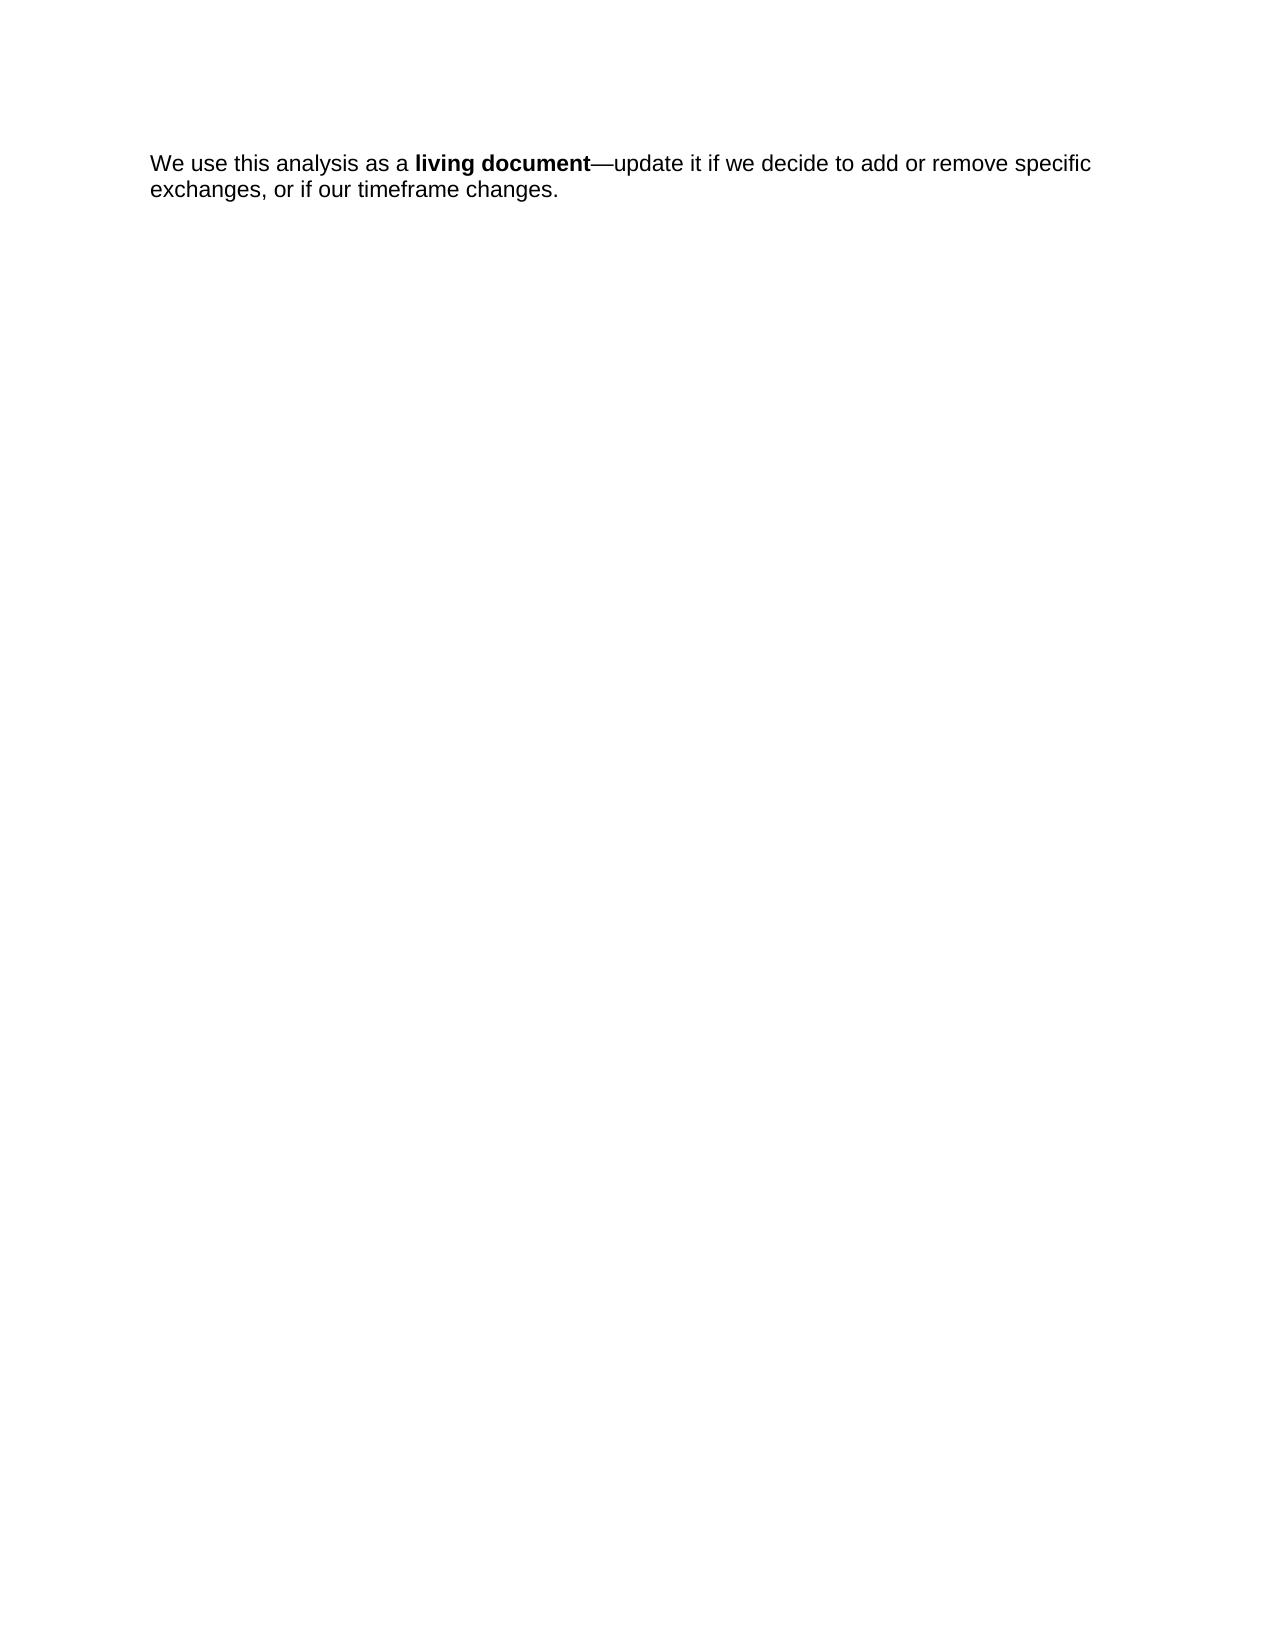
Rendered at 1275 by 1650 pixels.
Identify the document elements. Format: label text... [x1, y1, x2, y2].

text We use this analysis as a living document—update it if we decide to add or remove specific exchanges, or if our timeframe changes. [150, 150, 1125, 203]
